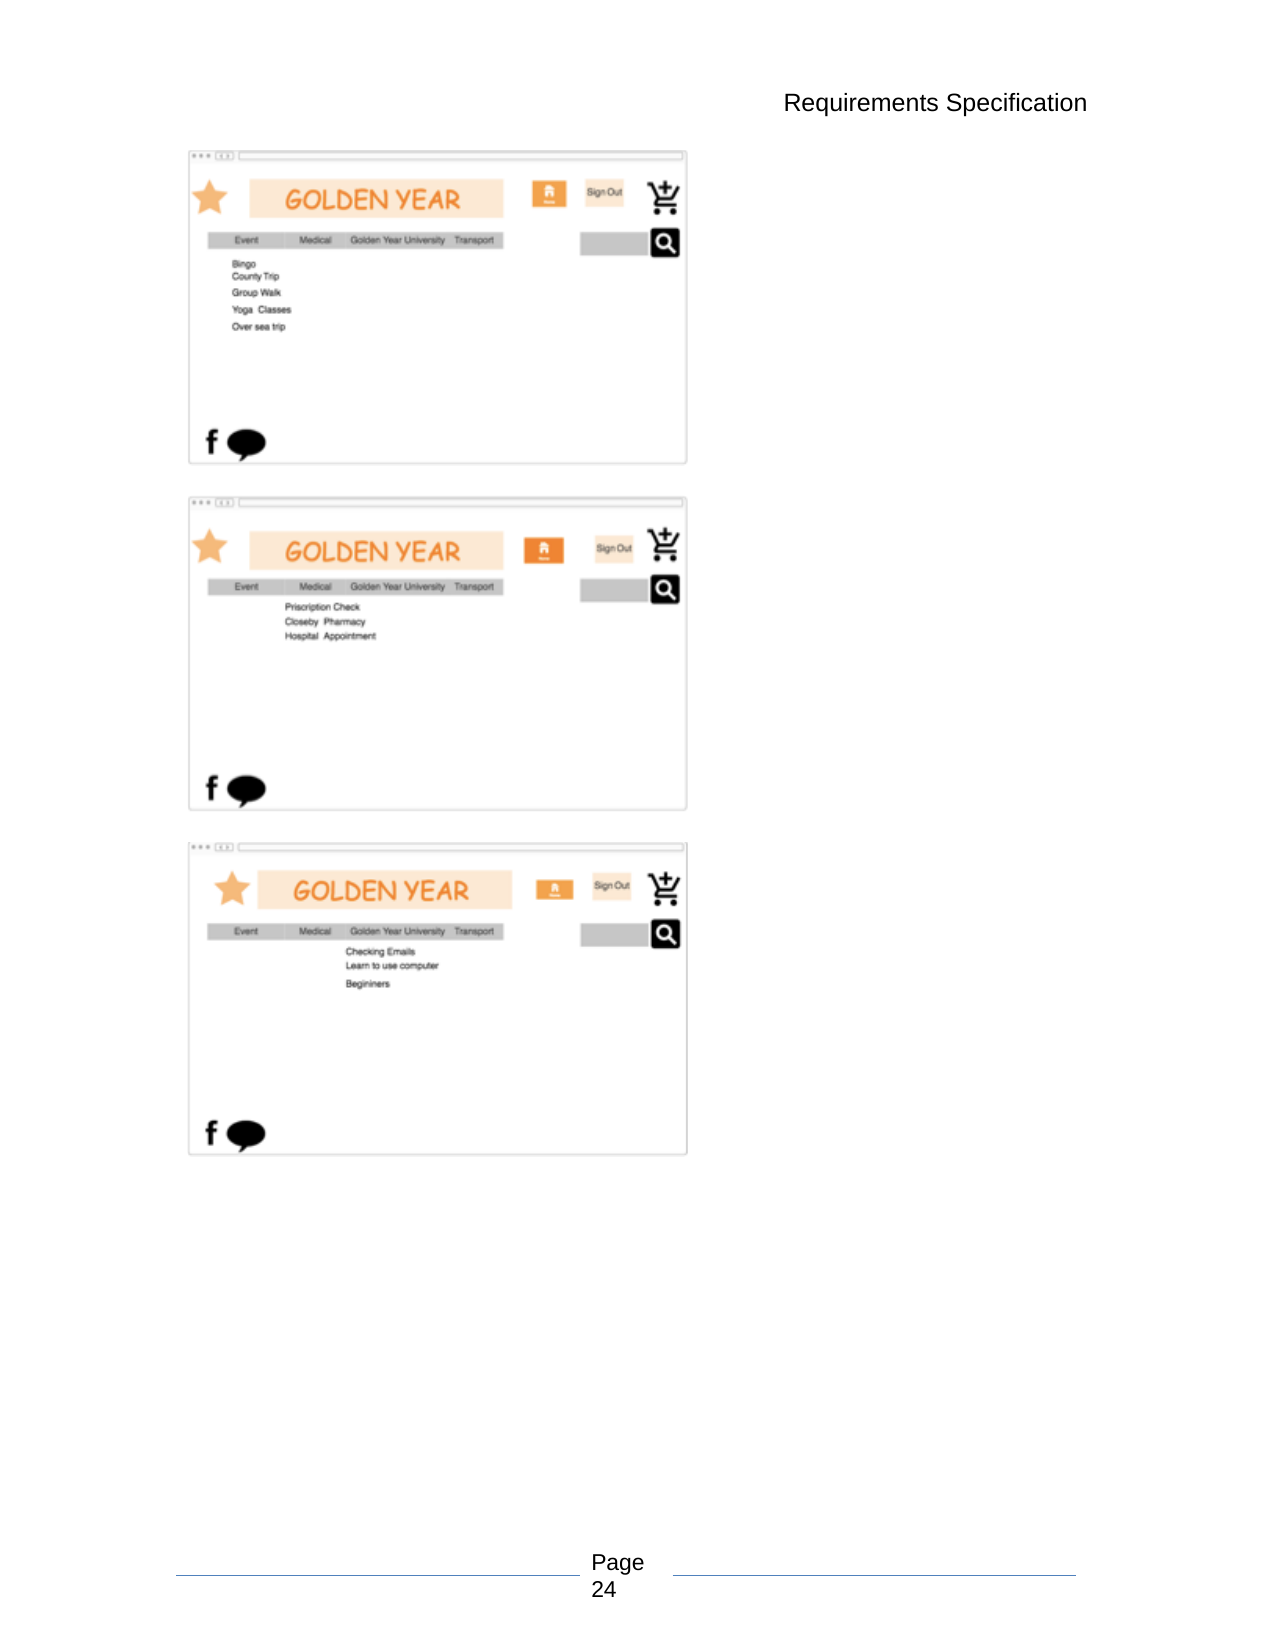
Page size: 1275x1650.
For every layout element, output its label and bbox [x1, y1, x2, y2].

picture [187, 842, 688, 1157]
picture [187, 495, 688, 813]
picture [187, 150, 688, 466]
